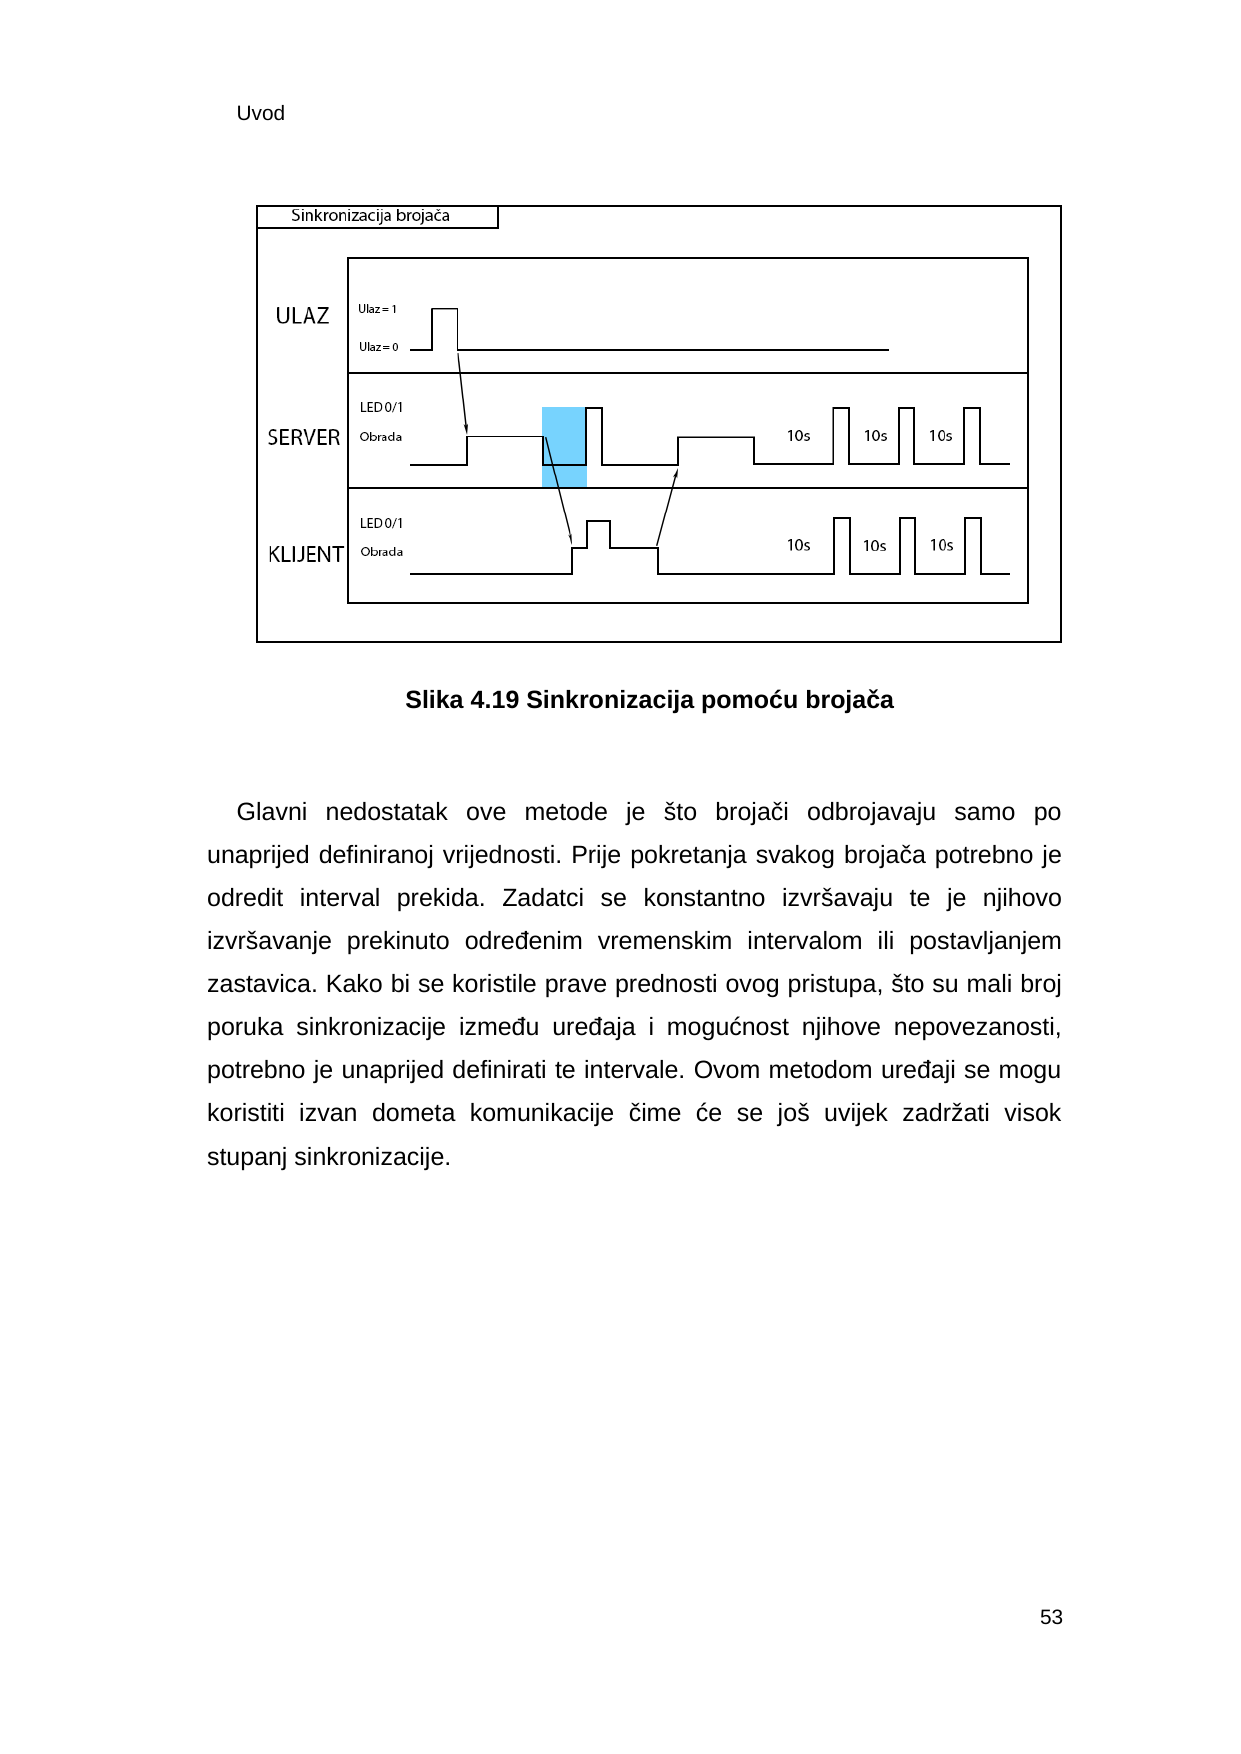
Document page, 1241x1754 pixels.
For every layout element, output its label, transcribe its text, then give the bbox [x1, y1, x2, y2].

text Glavni nedostatak ove metode je što brojači odbrojavaju samo po unaprijed definiranoj vrijednosti. Prije pokretanja svakog brojača potrebno je odredit interval prekida. Zadatci se konstantno izvršavaju te je njihovo izvršavanje prekinuto određenim vremenskim intervalom ili postavljanjem zastavica. Kako bi se koristile prave prednosti ovog pristupa, što su mali broj poruka sinkronizacije između uređaja i mogućnost njihove nepovezanosti, potrebno je unaprijed definirati te intervale. Ovom metodom uređaji se mogu koristiti izvan dometa komunikacije čime će se još uvijek zadržati visok stupanj sinkronizacije. [207, 797, 1063, 1170]
picture [236, 177, 1082, 659]
